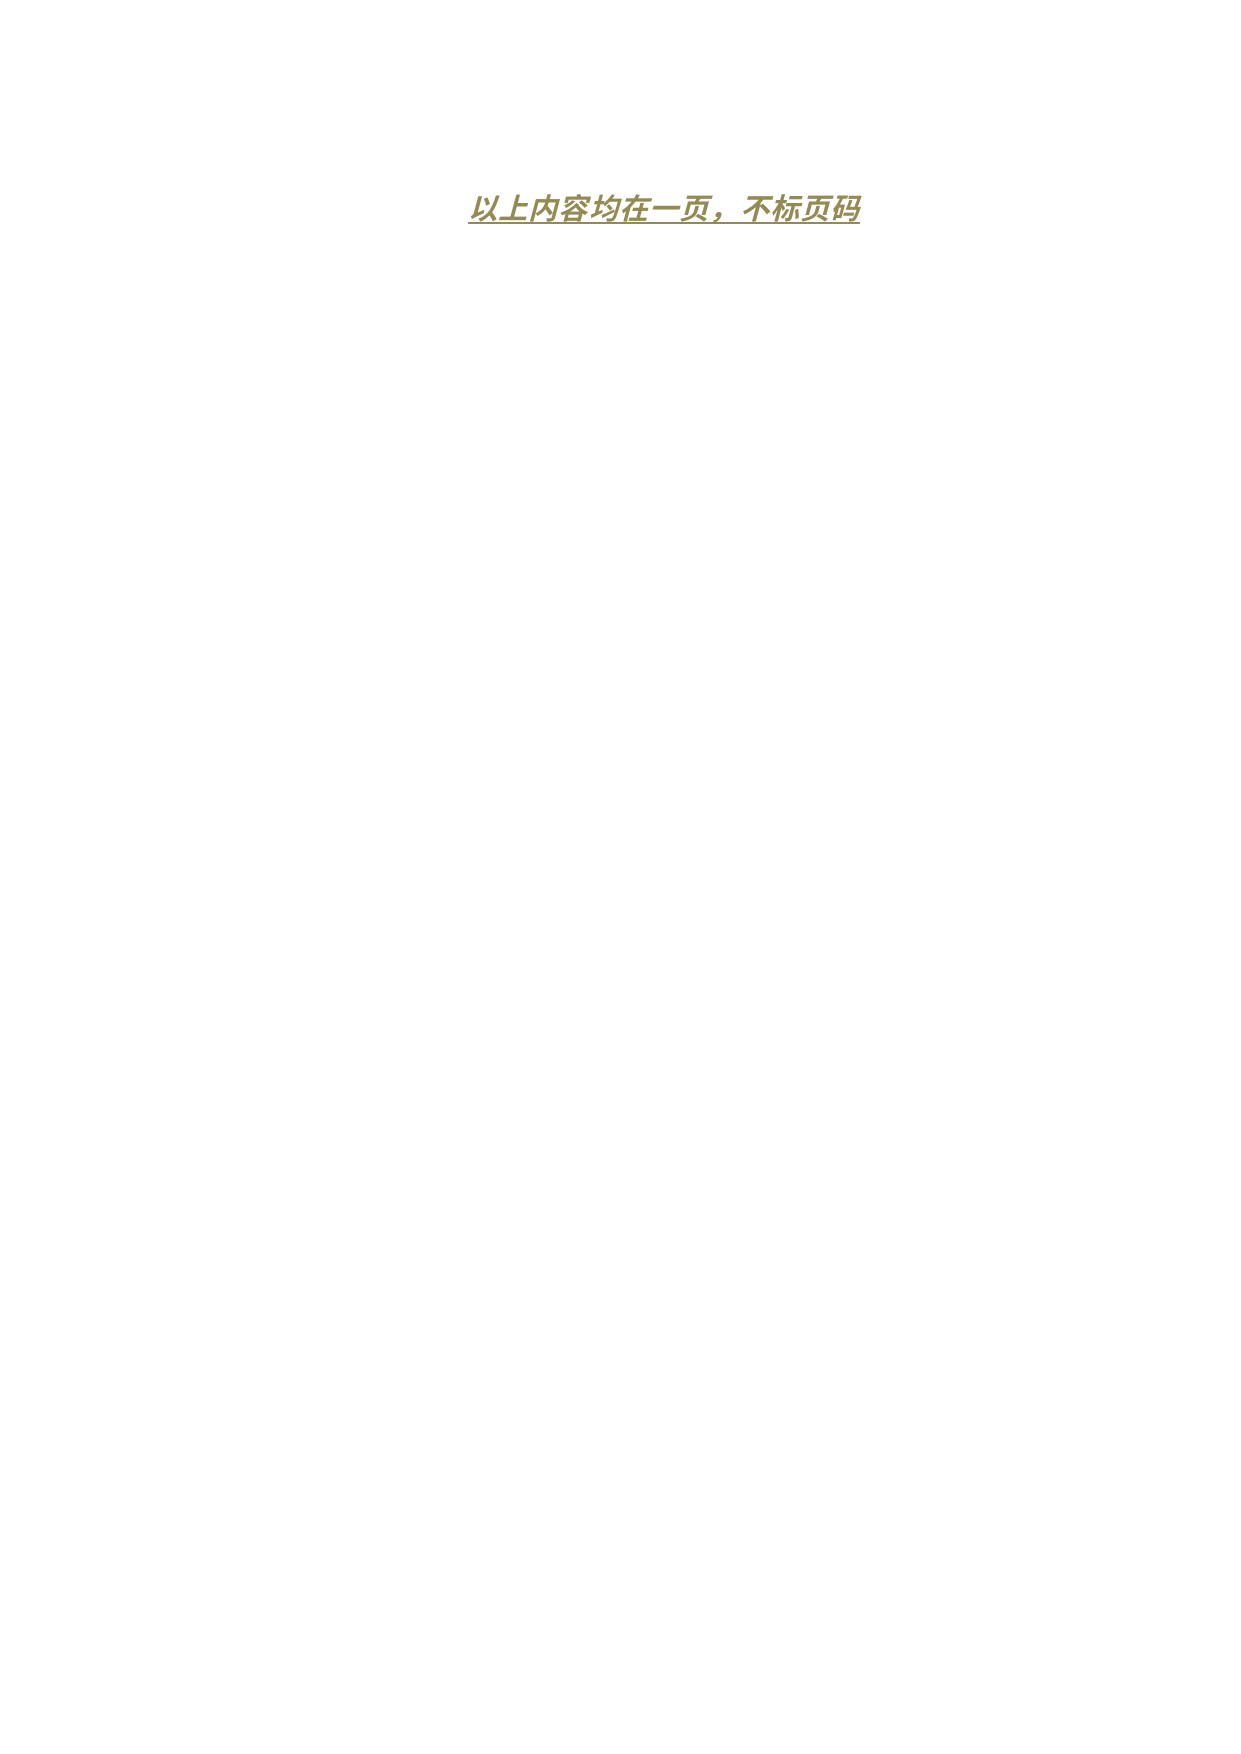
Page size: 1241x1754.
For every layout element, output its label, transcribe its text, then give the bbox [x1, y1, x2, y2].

text 以上内容均在一页，不标页码 [187, 186, 1092, 228]
